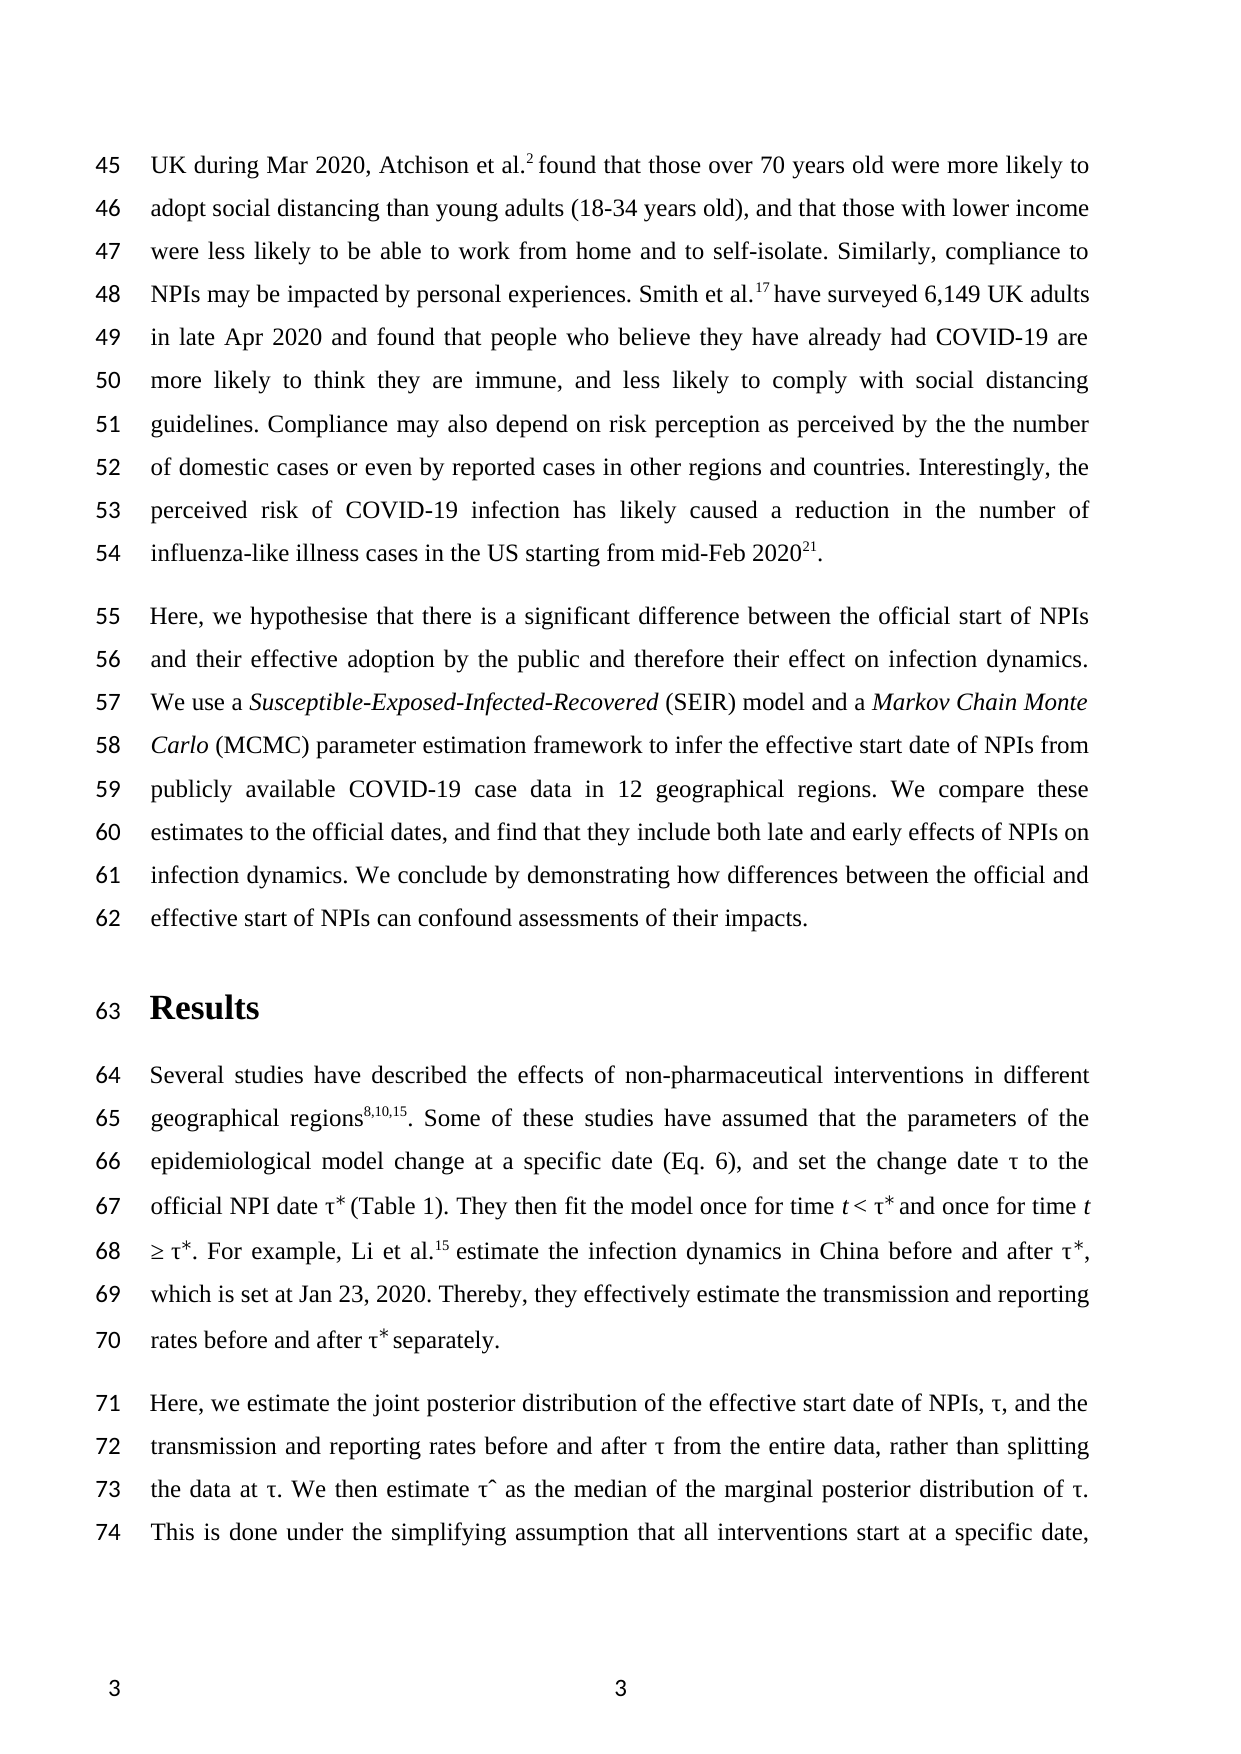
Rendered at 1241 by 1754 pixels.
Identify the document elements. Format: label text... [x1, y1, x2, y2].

text Here, we hypothesise that there is a significant difference between the official start of NPIs and their effective adoption by the public and therefore their effect on infection dynamics. We use a Susceptible-Exposed-Infected-Recovered (SEIR) model and a Markov Chain Monte Carlo (MCMC) parameter estimation framework to infer the effective start date of NPIs from publicly available COVID-19 case data in 12 geographical regions. We compare these estimates to the official dates, and find that they include both late and early effects of NPIs on infection dynamics. We conclude by demonstrating how differences between the official and effective start of NPIs can confound assessments of their impacts. [149, 601, 1090, 932]
text Several studies have described the effects of non-pharmaceutical interventions in different geographical regions8,10,15. Some of these studies have assumed that the parameters of the epidemiological model change at a specific date (Eq. 6), and set the change date τ to the official NPI date τ∗ (Table 1). They then fit the model once for time t < τ∗ and once for time t ≥ τ∗. For example, Li et al.15 estimate the infection dynamics in China before and after τ∗, which is set at Jan 23, 2020. Thereby, they effectively estimate the transmission and reporting rates before and after τ∗ separately. [149, 1060, 1090, 1353]
subtitle Results [149, 986, 1090, 1027]
